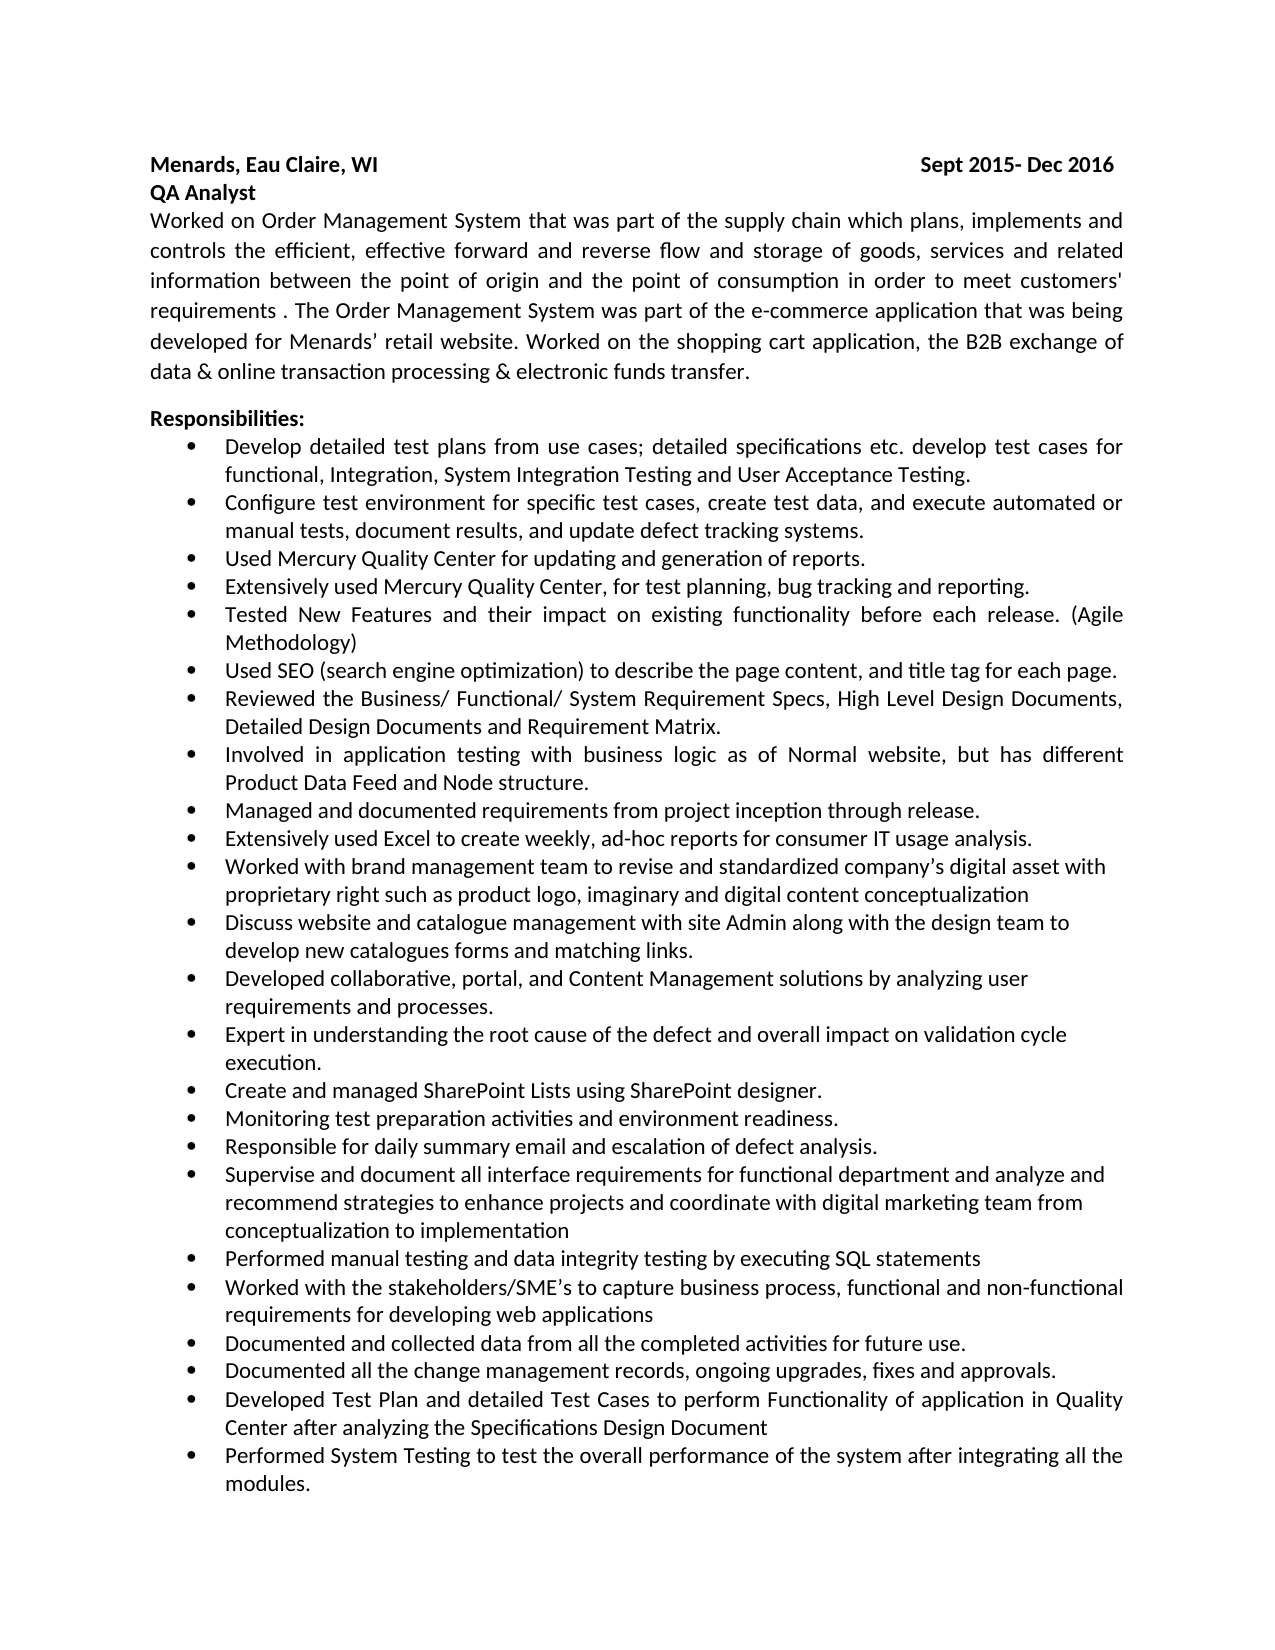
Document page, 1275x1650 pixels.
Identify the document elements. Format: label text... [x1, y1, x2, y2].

list Responsible for daily summary email and escalation of defect analysis. [187, 1132, 1125, 1161]
list Develop detailed test plans from use cases; detailed specifications etc. develop test cases for functional, Integration, System Integration Testing and User Acceptance Testing. [187, 432, 1125, 488]
text Worked on Order Management System that was part of the supply chain which plans, implements and controls the efficient, effective forward and reverse flow and storage of goods, services and related information between the point of origin and the point of consumption in order to meet customers' requirements . The Order Management System was part of the e-commerce application that was being developed for Menards’ retail website. Worked on the shopping cart application, the B2B exchange of data & online transaction processing & electronic funds transfer. [150, 206, 1125, 385]
list Managed and documented requirements from project inception through release. [187, 796, 1125, 824]
list Tested New Features and their impact on existing functionality before each release. (Agile Methodology) [187, 600, 1125, 656]
list Involved in application testing with business logic as of Normal website, but has different Product Data Feed and Node structure. [187, 740, 1125, 796]
list Documented and collected data from all the completed activities for future use. [187, 1329, 1125, 1357]
list Discuss website and catalogue management with site Admin along with the design team to develop new catalogues forms and matching links. [187, 908, 1125, 964]
list Extensively used Mercury Quality Center, for test planning, bug tracking and reporting. [187, 572, 1125, 600]
list Extensively used Excel to create weekly, ad-hoc reports for consumer IT usage analysis. [187, 824, 1125, 852]
list Used Mercury Quality Center for updating and generation of reports. [187, 544, 1125, 572]
list Documented all the change management records, ongoing upgrades, fixes and approvals. [187, 1357, 1125, 1385]
list Performed System Testing to test the overall performance of the system after integrating all the modules. [187, 1441, 1125, 1497]
list Developed Test Plan and detailed Test Cases to perform Functionality of application in Quality Center after analyzing the Specifications Design Document [187, 1385, 1125, 1441]
list Monitoring test preparation activities and environment readiness. [187, 1104, 1125, 1132]
list Supervise and document all interface requirements for functional department and analyze and recommend strategies to enhance projects and coordinate with digital marketing team from conceptualization to implementation [187, 1161, 1125, 1244]
text QA Analyst [150, 178, 1116, 206]
list Developed collaborative, portal, and Content Management solutions by analyzing user requirements and processes. [187, 964, 1125, 1020]
list Create and managed SharePoint Lists using SharePoint designer. [187, 1076, 1125, 1104]
text Menards, Eau Claire, WI Sept 2015- Dec 2016 [150, 150, 1116, 178]
list Worked with brand management team to revise and standardized company’s digital asset with proprietary right such as product logo, imaginary and digital content conceptualization [187, 852, 1125, 908]
list Configure test environment for specific test cases, create test data, and execute automated or manual tests, document results, and update defect tracking systems. [187, 488, 1125, 544]
list Expert in understanding the root cause of the defect and overall impact on validation cycle execution. [187, 1020, 1125, 1076]
list Performed manual testing and data integrity testing by executing SQL statements [187, 1244, 1125, 1273]
text Responsibilities: [150, 404, 1125, 432]
list Reviewed the Business/ Functional/ System Requirement Specs, High Level Design Documents, Detailed Design Documents and Requirement Matrix. [187, 684, 1125, 740]
list Worked with the stakeholders/SME’s to capture business process, functional and non-functional requirements for developing web applications [187, 1273, 1125, 1329]
list Used SEO (search engine optimization) to describe the page content, and title tag for each page. [187, 656, 1125, 684]
